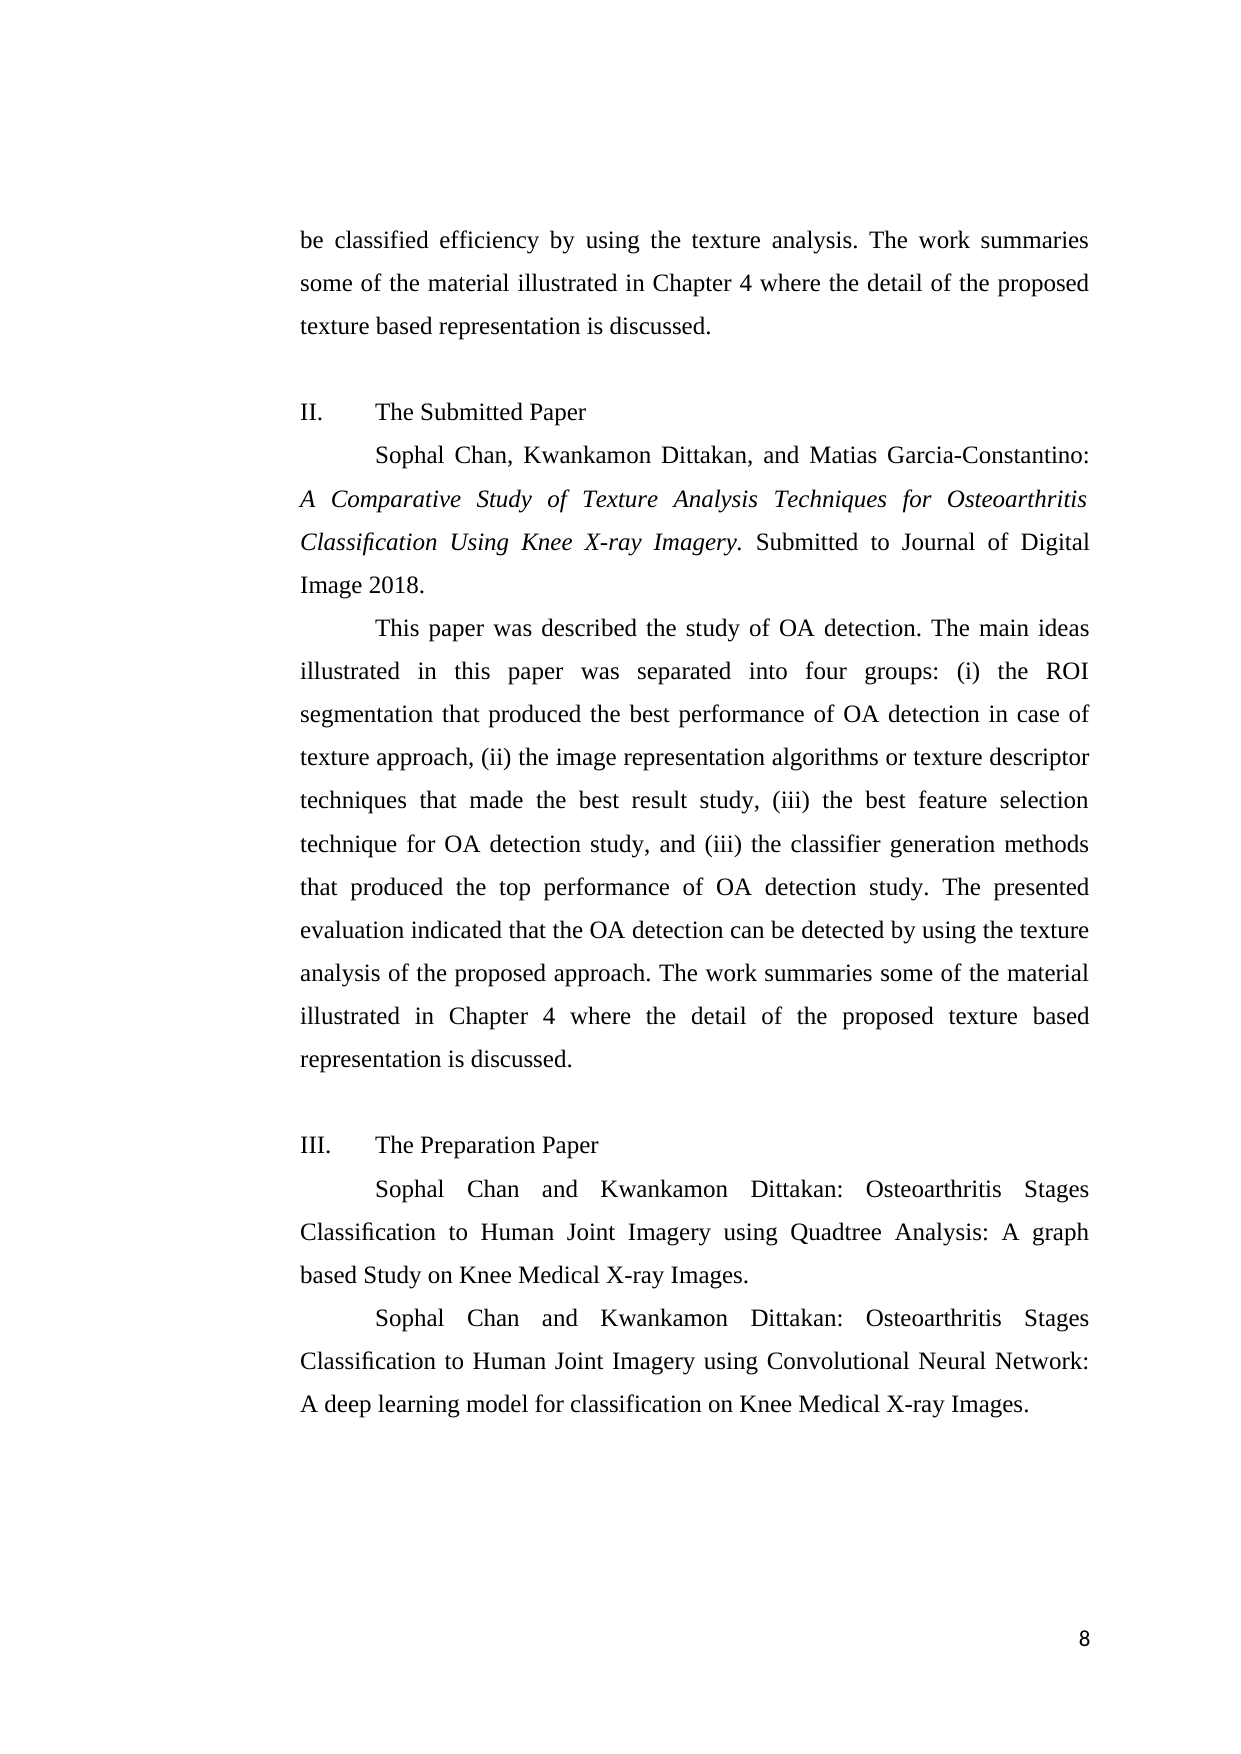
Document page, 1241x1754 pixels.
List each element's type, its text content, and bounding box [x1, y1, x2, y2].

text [300, 225, 1090, 340]
list The Submitted Paper [300, 397, 1090, 426]
text Sophal Chan and Kwankamon Dittakan: Osteoarthritis Stages Classiﬁcation to Human Joint Imagery using Convolutional Neural Network: A deep learning model for classification on Knee Medical X-ray Images. [300, 1303, 1090, 1418]
text This paper was described the study of OA detection. The main ideas illustrated in this paper was separated into four groups: (i) the ROI segmentation that produced the best performance of OA detection in case of texture approach, (ii) the image representation algorithms or texture descriptor techniques that made the best result study, (iii) the best feature selection technique for OA detection study, and (iii) the classifier generation methods that produced the top performance of OA detection study. The presented evaluation indicated that the OA detection can be detected by using the texture analysis of the proposed approach. The work summaries some of the material illustrated in Chapter 4 where the detail of the proposed texture based representation is discussed. [300, 613, 1090, 1073]
text Sophal Chan and Kwankamon Dittakan: Osteoarthritis Stages Classiﬁcation to Human Joint Imagery using Quadtree Analysis: A graph based Study on Knee Medical X-ray Images. [300, 1174, 1090, 1289]
list The Preparation Paper [300, 1131, 1090, 1159]
text Sophal Chan, Kwankamon Dittakan, and Matias Garcia-Constantino: A Comparative Study of Texture Analysis Techniques for Osteoarthritis Classiﬁcation Using Knee X-ray Imagery. Submitted to Journal of Digital Image 2018. [300, 441, 1090, 599]
